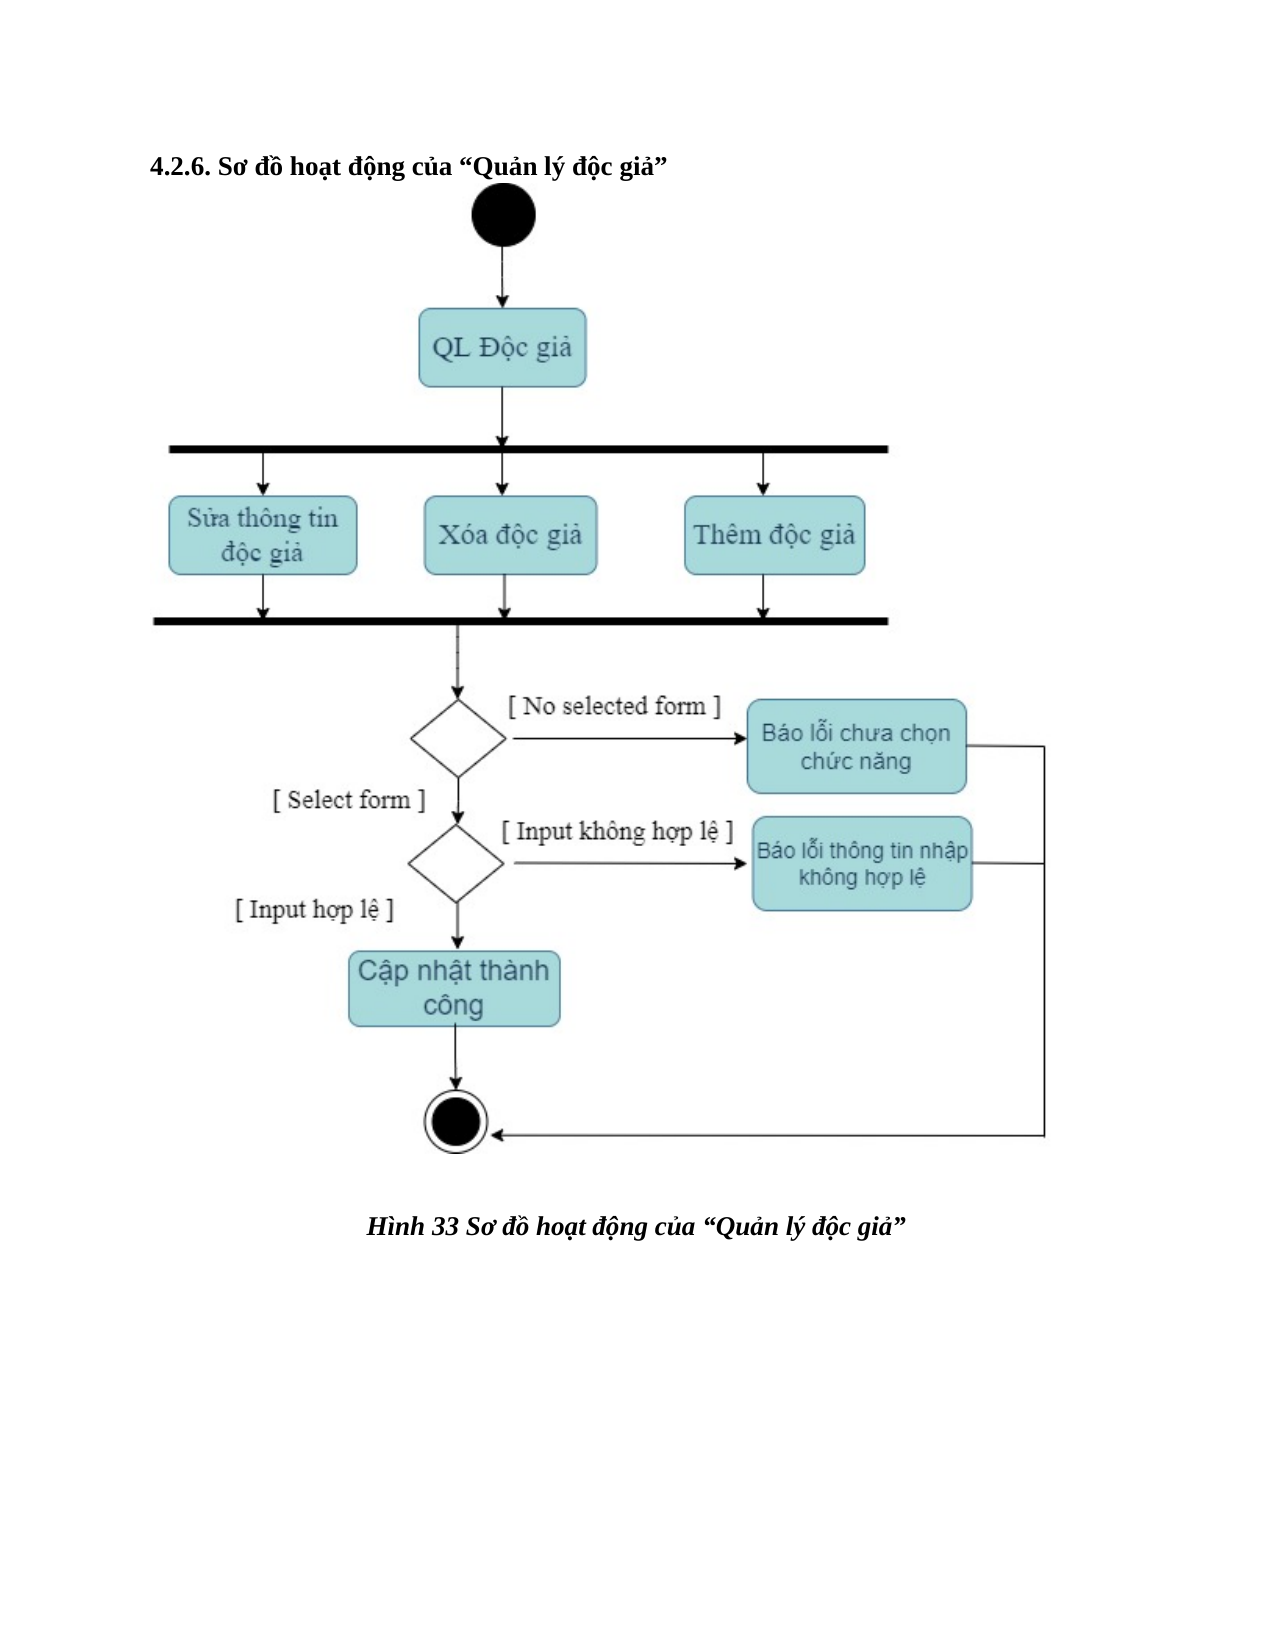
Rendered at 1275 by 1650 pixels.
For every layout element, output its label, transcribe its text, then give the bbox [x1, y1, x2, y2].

picture [150, 183, 1058, 1154]
subtitle 4.2.6. Sơ đồ hoạt động của “Quản lý độc giả” [150, 150, 1125, 181]
text Hình 33 Sơ đồ hoạt động của “Quản lý độc giả” [150, 1210, 1125, 1241]
